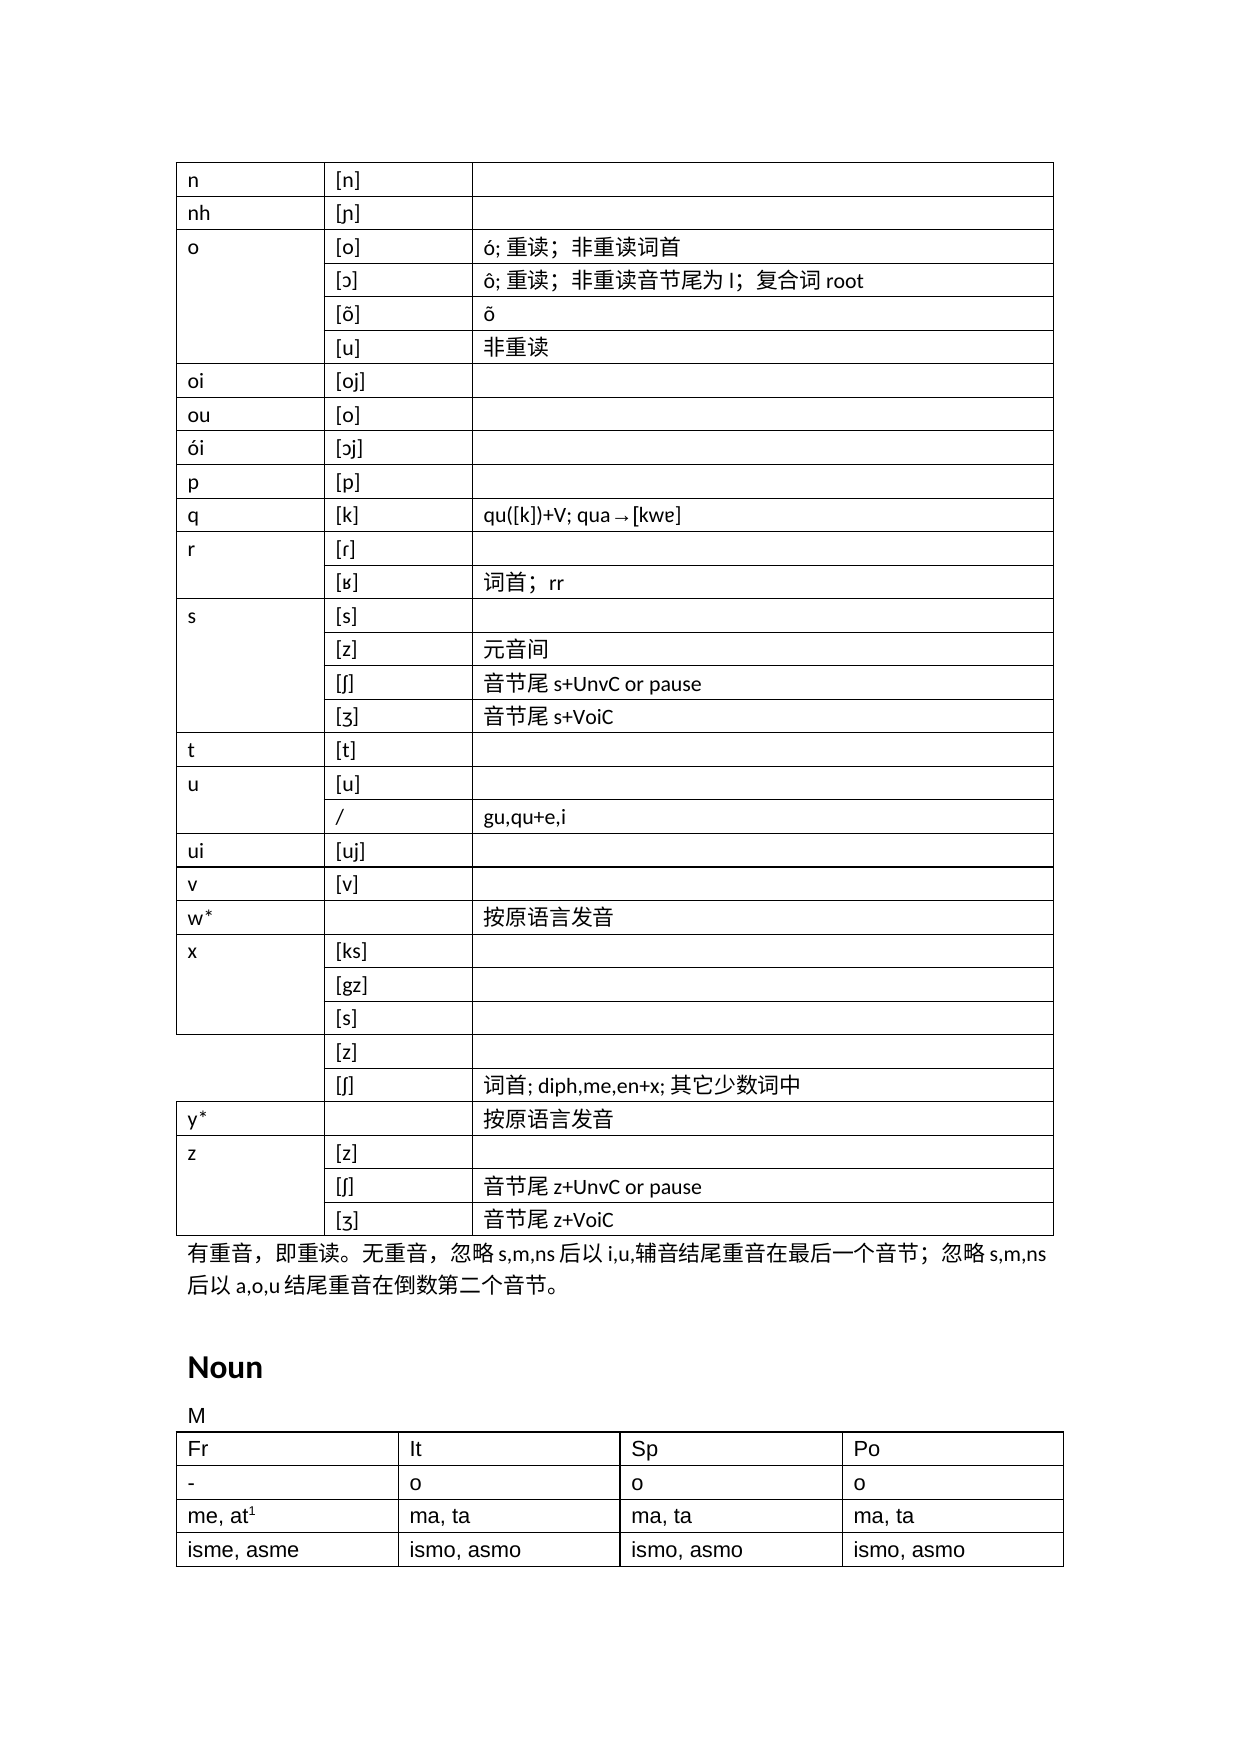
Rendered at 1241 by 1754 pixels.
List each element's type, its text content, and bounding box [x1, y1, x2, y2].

table_cell n [177, 163, 324, 196]
table_cell [ʁ] [325, 566, 472, 598]
table_cell p [177, 465, 324, 497]
table_cell [z] [325, 1136, 472, 1168]
table_cell [z] [325, 633, 472, 665]
table_cell u [177, 767, 324, 833]
table_cell 按原语言发音 [473, 901, 1053, 933]
table_header Fr [177, 1433, 398, 1465]
table_cell [oj] [325, 364, 472, 397]
table_cell y* [177, 1102, 324, 1135]
table_cell [473, 431, 1053, 464]
table_cell 音节尾s+UnvC or pause [473, 666, 1053, 699]
table_header Po [843, 1433, 1063, 1465]
table_cell 音节尾z+VoiC [473, 1203, 1053, 1235]
table_cell [v] [325, 868, 472, 900]
table_cell [n] [325, 163, 472, 196]
table_cell q [177, 499, 324, 531]
text 有重音，即重读。无重音，忽略s,m,ns后以i,u,辅音结尾重音在最后一个音节；忽略s,m,ns后以a,o,u结尾重音在倒数第二个音节。 [187, 1236, 1053, 1301]
table_cell - [177, 1466, 398, 1498]
table_cell [ʒ] [325, 700, 472, 732]
table_cell [473, 197, 1053, 229]
table_cell [473, 163, 1053, 196]
table_cell [325, 901, 472, 933]
table_cell qu([k])+V; qua→[kwɐ] [473, 499, 1053, 531]
table_cell [uj] [325, 834, 472, 866]
table_cell [ʃ] [325, 1069, 472, 1101]
table_cell 元音间 [473, 633, 1053, 665]
table_cell r [177, 532, 324, 598]
table_cell 音节尾z+UnvC or pause [473, 1169, 1053, 1202]
table_cell [473, 834, 1053, 866]
table_cell 非重读 [473, 331, 1053, 363]
table_cell [473, 465, 1053, 497]
table_cell [473, 398, 1053, 430]
table_cell o [177, 230, 324, 363]
table_cell [473, 364, 1053, 397]
table_cell t [177, 733, 324, 766]
table_cell [gz] [325, 968, 472, 1001]
table_cell [473, 1035, 1053, 1068]
table_cell [ɾ] [325, 532, 472, 564]
table_cell 按原语言发音 [473, 1102, 1053, 1135]
table_cell v [177, 868, 324, 900]
text Noun [187, 1334, 1053, 1399]
table_cell [õ] [325, 297, 472, 330]
table_cell [473, 868, 1053, 900]
table_cell 词首；rr [473, 566, 1053, 598]
table_cell ismo, asmo [843, 1533, 1063, 1566]
table_cell ismo, asmo [621, 1533, 842, 1566]
table_cell ói [177, 431, 324, 464]
table_cell ó; 重读；非重读词首 [473, 230, 1053, 263]
table_cell ma, ta [843, 1500, 1063, 1532]
table_cell [ɲ] [325, 197, 472, 229]
table_cell s [177, 599, 324, 732]
table_cell o [843, 1466, 1063, 1498]
table_cell [ɔj] [325, 431, 472, 464]
table_cell ô; 重读；非重读音节尾为l；复合词root [473, 264, 1053, 296]
table_cell [s] [325, 1002, 472, 1034]
table_cell gu,qu+e,i [473, 800, 1053, 833]
table_cell o [621, 1466, 842, 1498]
table_header It [399, 1433, 619, 1465]
table_cell [s] [325, 599, 472, 632]
table_cell [p] [325, 465, 472, 497]
table_cell / [325, 800, 472, 833]
table_cell [473, 1002, 1053, 1034]
table_cell x [177, 935, 324, 1034]
table_cell [z] [325, 1035, 472, 1068]
table_cell ismo, asmo [399, 1533, 619, 1566]
table_cell [473, 968, 1053, 1001]
table_cell ma, ta [621, 1500, 842, 1532]
table_cell w* [177, 901, 324, 933]
table_cell [u] [325, 767, 472, 799]
table_cell nh [177, 197, 324, 229]
table_cell me, at1 [177, 1500, 398, 1532]
table_header Sp [621, 1433, 842, 1465]
table_cell isme, asme [177, 1533, 398, 1566]
text M [187, 1399, 1053, 1431]
table_cell [ʒ] [325, 1203, 472, 1235]
table_cell 音节尾s+VoiC [473, 700, 1053, 732]
table_cell [ɔ] [325, 264, 472, 296]
table_cell 词首; diph,me,en+x; 其它少数词中 [473, 1069, 1053, 1101]
table_cell [ʃ] [325, 666, 472, 699]
table_cell ma, ta [399, 1500, 619, 1532]
table_cell ou [177, 398, 324, 430]
table_cell [473, 767, 1053, 799]
table_cell [k] [325, 499, 472, 531]
table_cell [473, 733, 1053, 766]
table_cell [325, 1102, 472, 1135]
table_cell [473, 1136, 1053, 1168]
table_cell [473, 935, 1053, 967]
table_cell [o] [325, 398, 472, 430]
table_cell õ [473, 297, 1053, 330]
table_cell [473, 599, 1053, 632]
table_cell [ʃ] [325, 1169, 472, 1202]
table_cell o [399, 1466, 619, 1498]
table_cell ui [177, 834, 324, 866]
table_cell [o] [325, 230, 472, 263]
table_cell z [177, 1136, 324, 1235]
table_cell [t] [325, 733, 472, 766]
table_cell [u] [325, 331, 472, 363]
table_cell [473, 532, 1053, 564]
table_cell [ks] [325, 935, 472, 967]
table_cell oi [177, 364, 324, 397]
